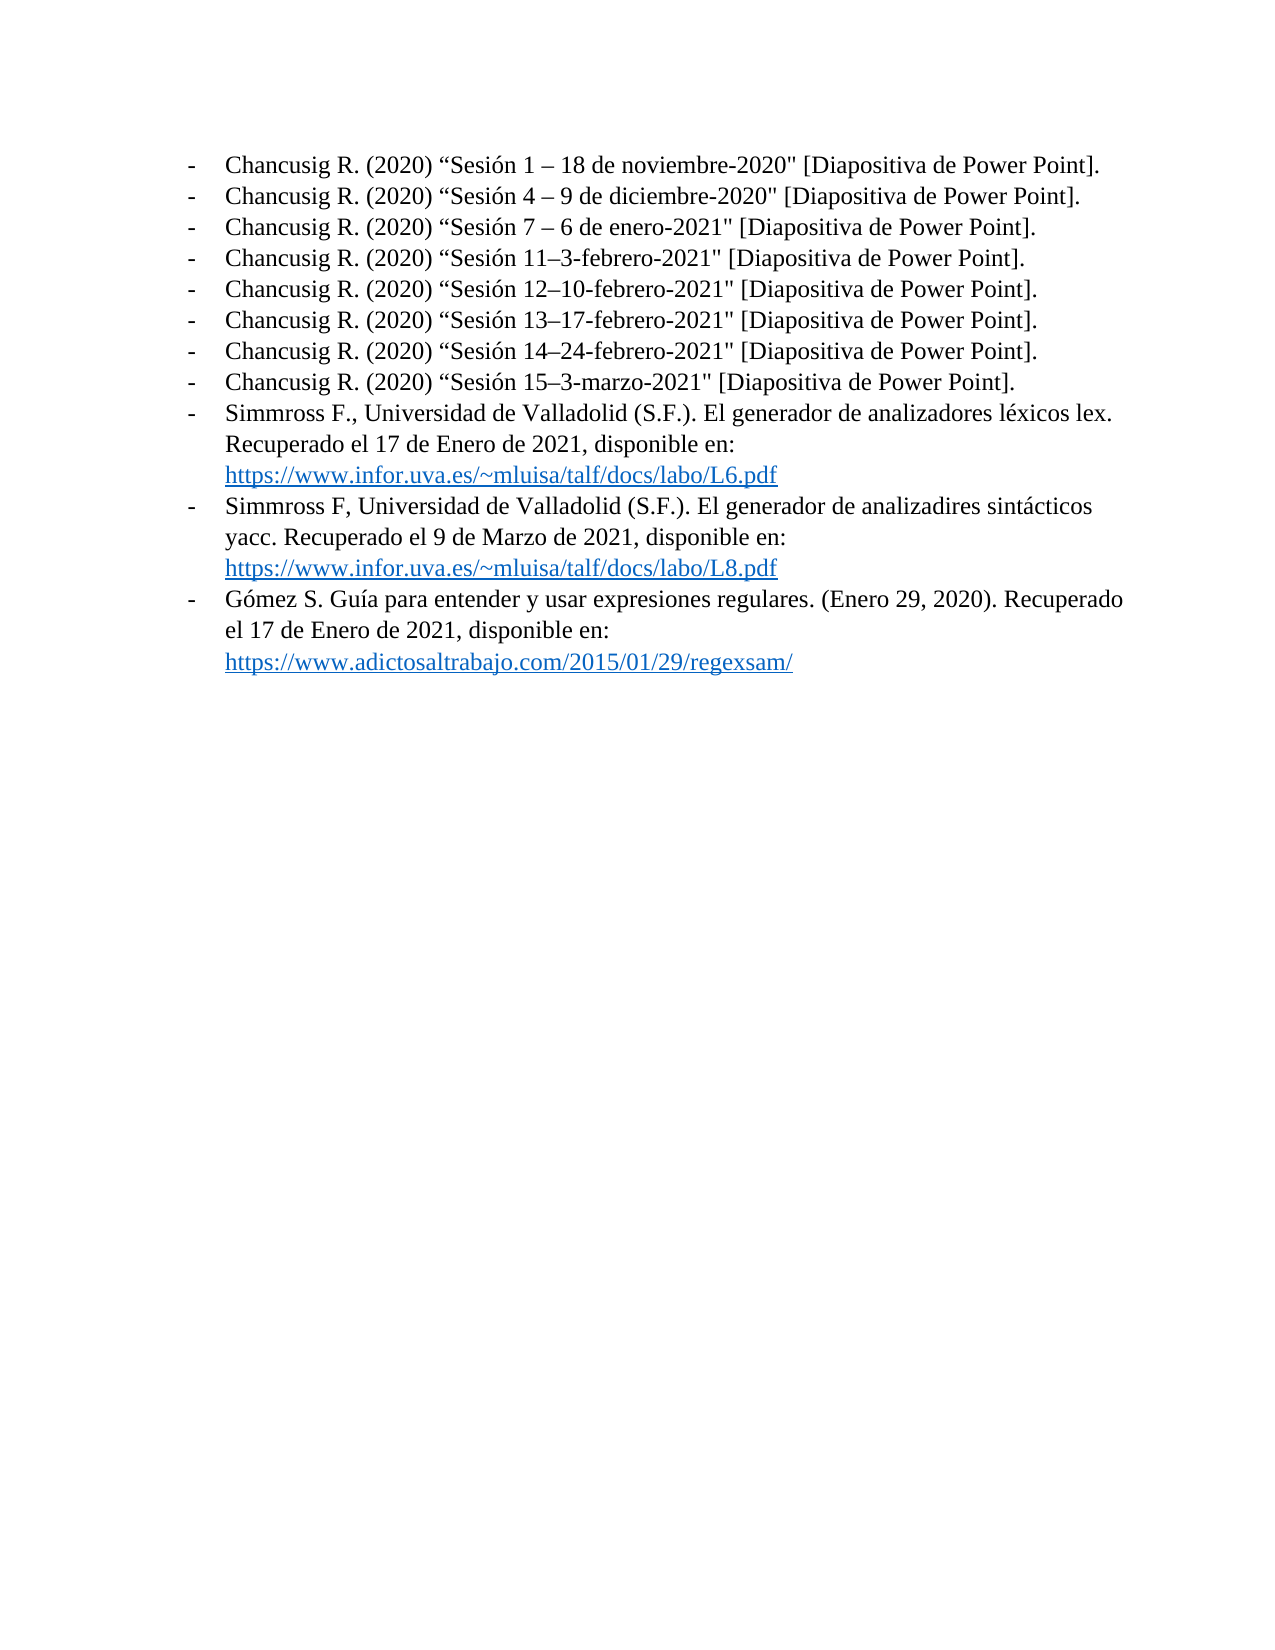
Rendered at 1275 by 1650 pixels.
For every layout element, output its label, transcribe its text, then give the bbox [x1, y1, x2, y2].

list Chancusig R. (2020) “Sesión 15–3-marzo-2021" [Diapositiva de Power Point]. [187, 367, 1125, 396]
list Simmross F, Universidad de Valladolid (S.F.). El generador de analizadires sintácticos yacc. Recuperado el 9 de Marzo de 2021, disponible en: https://www.infor.uva.es/~mluisa/talf/docs/labo/L8.pdf [187, 491, 1125, 582]
list Chancusig R. (2020) “Sesión 12–10-febrero-2021" [Diapositiva de Power Point]. [187, 274, 1125, 303]
list Chancusig R. (2020) “Sesión 13–17-febrero-2021" [Diapositiva de Power Point]. [187, 305, 1125, 334]
list Simmross F., Universidad de Valladolid (S.F.). El generador de analizadores léxicos lex. Recuperado el 17 de Enero de 2021, disponible en: https://www.infor.uva.es/~mluisa/talf/docs/labo/L6.pdf [187, 398, 1125, 489]
list Chancusig R. (2020) “Sesión 11–3-febrero-2021" [Diapositiva de Power Point]. [187, 243, 1125, 272]
list Gómez S. Guía para entender y usar expresiones regulares. (Enero 29, 2020). Recuperado el 17 de Enero de 2021, disponible en: https://www.adictosaltrabajo.com/2015/01/29/regexsam/ [187, 584, 1125, 675]
list Chancusig R. (2020) “Sesión 14–24-febrero-2021" [Diapositiva de Power Point]. [187, 336, 1125, 365]
list Chancusig R. (2020) “Sesión 1 – 18 de noviembre-2020" [Diapositiva de Power Point]. [187, 150, 1125, 179]
list Chancusig R. (2020) “Sesión 7 – 6 de enero-2021" [Diapositiva de Power Point]. [187, 212, 1125, 241]
list Chancusig R. (2020) “Sesión 4 – 9 de diciembre-2020" [Diapositiva de Power Point]. [187, 181, 1125, 210]
